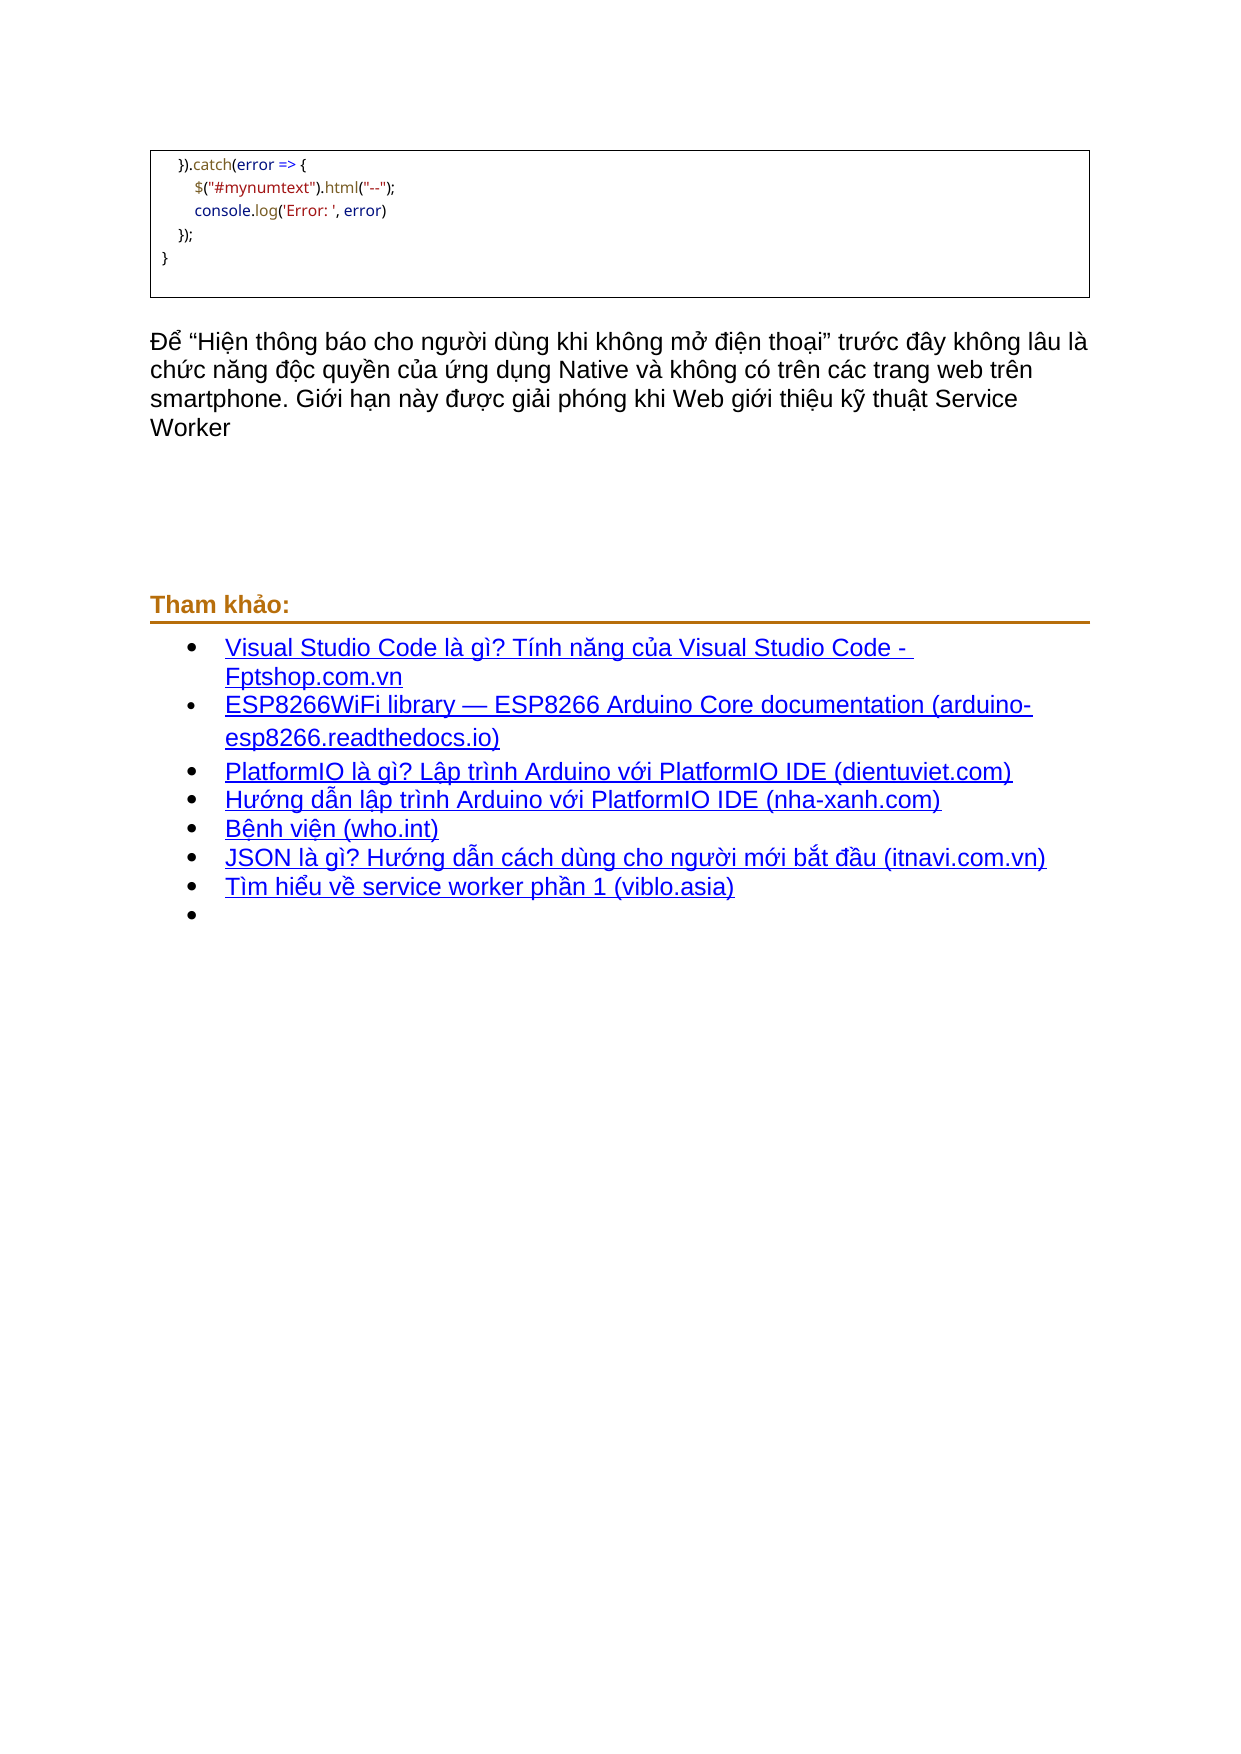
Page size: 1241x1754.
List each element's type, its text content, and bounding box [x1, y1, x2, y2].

text Để “Hiện thông báo cho người dùng khi không mở điện thoại” trước đây không lâu là chức năng độc quyền của ứng dụng Native và không có trên các trang web trên smartphone. Giới hạn này được giải phóng khi Web giới thiệu kỹ thuật Service Worker [150, 327, 1090, 442]
list Hướng dẫn lập trình Arduino với PlatformIO IDE (nha-xanh.com) [187, 785, 1090, 814]
list Tìm hiểu về service worker phần 1 (viblo.asia) [187, 872, 1090, 901]
list PlatformIO là gì? Lập trình Arduino với PlatformIO IDE (dientuviet.com) [187, 756, 1090, 785]
list ESP8266WiFi library — ESP8266 Arduino Core documentation (arduino-esp8266.readthedocs.io) [187, 690, 1090, 752]
subtitle Tham khảo: [150, 591, 1090, 621]
list Visual Studio Code là gì? Tính năng của Visual Studio Code - Fptshop.com.vn [187, 633, 1090, 690]
list Bệnh viện (who.int) [187, 814, 1090, 843]
list JSON là gì? Hướng dẫn cách dùng cho người mới bắt đầu (itnavi.com.vn) [187, 843, 1090, 872]
